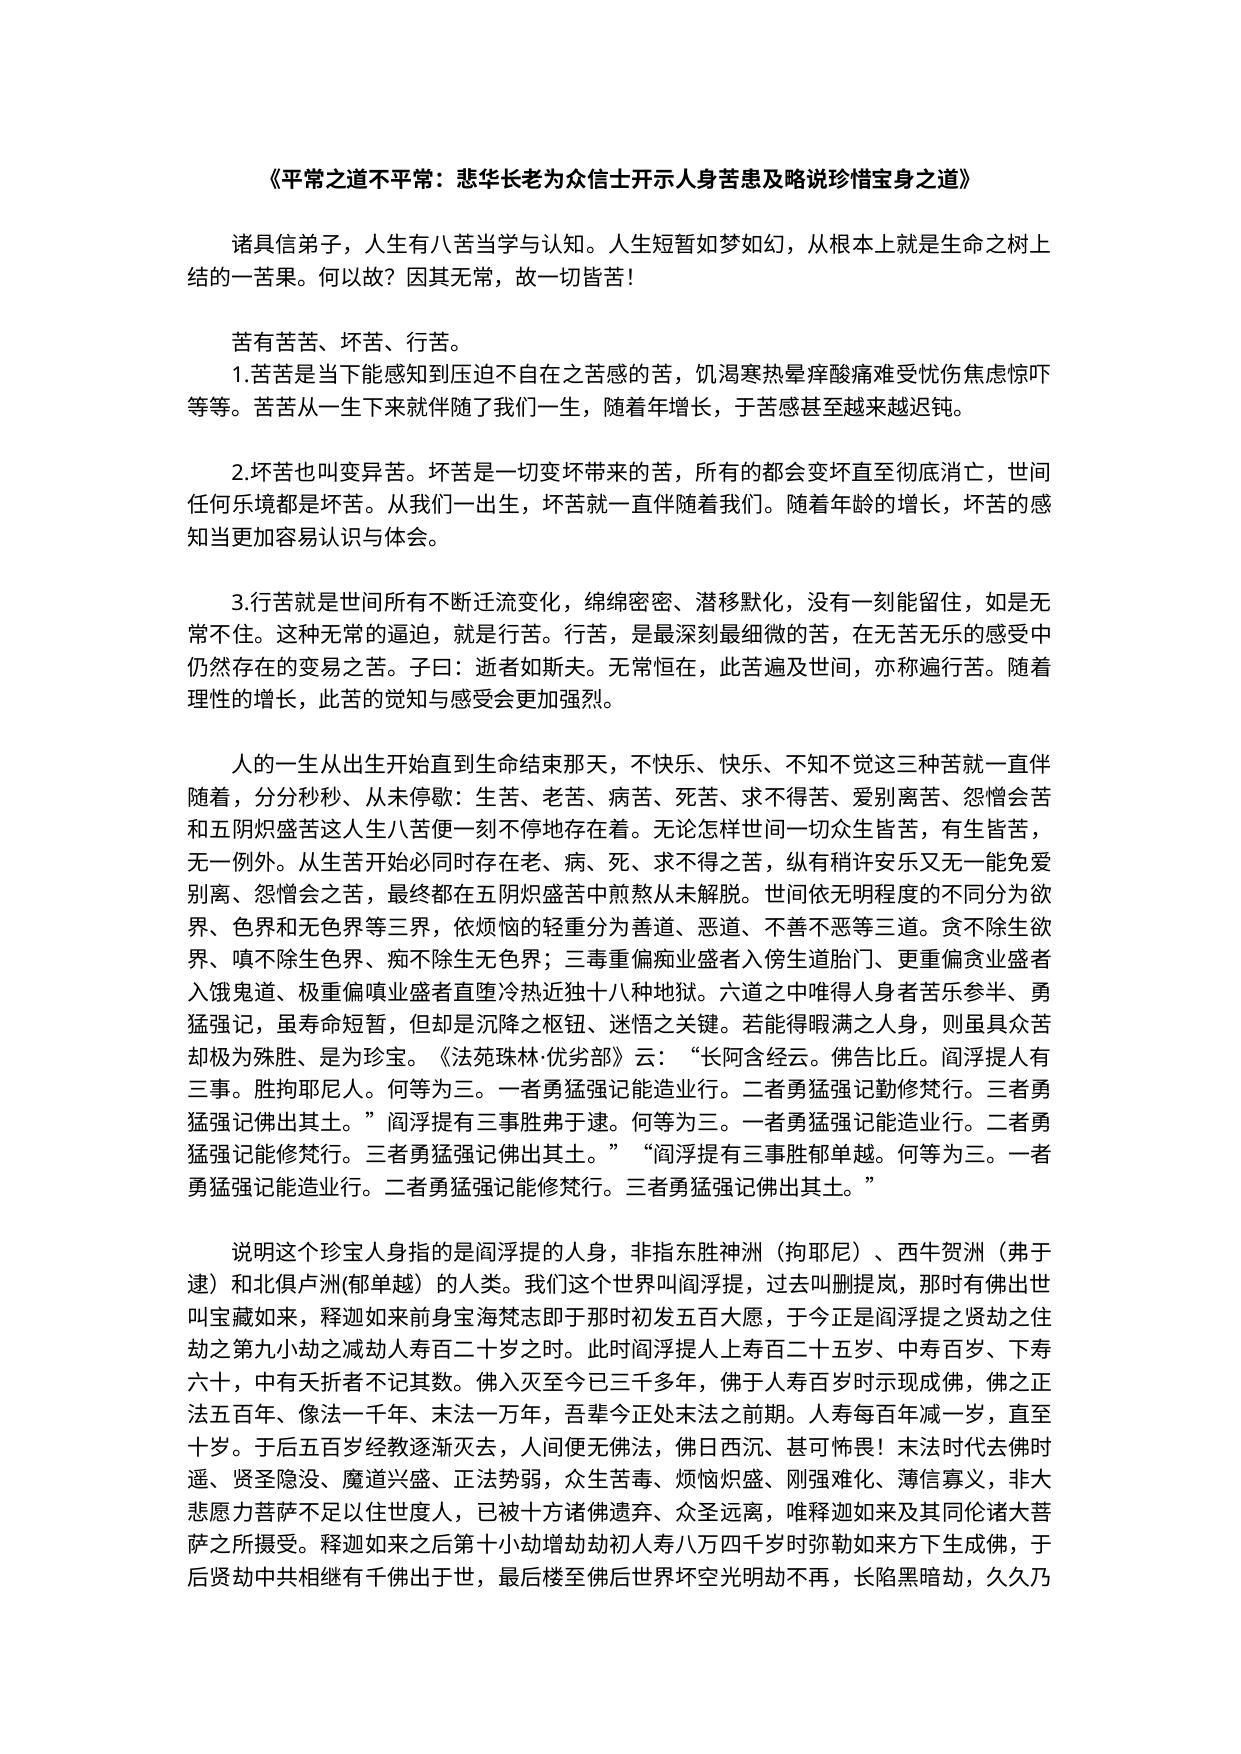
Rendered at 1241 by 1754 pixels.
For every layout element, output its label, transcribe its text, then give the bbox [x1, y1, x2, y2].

text 苦有苦苦、坏苦、行苦。 [187, 324, 1053, 357]
text 3.行苦就是世间所有不断迁流变化，绵绵密密、潜移默化，没有一刻能留住，如是无常不住。这种无常的逼迫，就是行苦。行苦，是最深刻最细微的苦，在无苦无乐的感受中仍然存在的变易之苦。子曰：逝者如斯夫。无常恒在，此苦遍及世间，亦称遍行苦。随着理性的增长，此苦的觉知与感受会更加强烈。 [187, 584, 1053, 714]
text 人的一生从出生开始直到生命结束那天，不快乐、快乐、不知不觉这三种苦就一直伴随着，分分秒秒、从未停歇：生苦、老苦、病苦、死苦、求不得苦、爱别离苦、怨憎会苦和五阴炽盛苦这人生八苦便一刻不停地存在着。无论怎样世间一切众生皆苦，有生皆苦，无一例外。从生苦开始必同时存在老、病、死、求不得之苦，纵有稍许安乐又无一能免爱别离、怨憎会之苦，最终都在五阴炽盛苦中煎熬从未解脱。世间依无明程度的不同分为欲界、色界和无色界等三界，依烦恼的轻重分为善道、恶道、不善不恶等三道。贪不除生欲界、嗔不除生色界、痴不除生无色界；三毒重偏痴业盛者入傍生道胎门、更重偏贪业盛者入饿鬼道、极重偏嗔业盛者直堕冷热近独十八种地狱。六道之中唯得人身者苦乐参半、勇猛强记，虽寿命短暂，但却是沉降之枢钮、迷悟之关键。若能得暇满之人身，则虽具众苦，却极为殊胜、是为珍宝。《法苑珠林·优劣部》云：“长阿含经云。佛告比丘。阎浮提人有三事。胜拘耶尼人。何等为三。一者勇猛强记能造业行。二者勇猛强记勤修梵行。三者勇猛强记佛出其土。”阎浮提有三事胜弗于逮。何等为三。一者勇猛强记能造业行。二者勇猛强记能修梵行。三者勇猛强记佛出其土。”“阎浮提有三事胜郁单越。何等为三。一者勇猛强记能造业行。二者勇猛强记能修梵行。三者勇猛强记佛出其土。” [187, 747, 1053, 1202]
text 2.坏苦也叫变异苦。坏苦是一切变坏带来的苦，所有的都会变坏直至彻底消亡，世间任何乐境都是坏苦。从我们一出生，坏苦就一直伴随着我们。随着年龄的增长，坏苦的感知当更加容易认识与体会。 [187, 454, 1053, 552]
text 诸具信弟子，人生有八苦当学与认知。人生短暂如梦如幻，从根本上就是生命之树上结的一苦果。何以故？因其无常，故一切皆苦！ [187, 227, 1053, 292]
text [187, 1234, 1053, 1592]
text 《平常之道不平常：悲华长老为众信士开示人身苦患及略说珍惜宝身之道》 [187, 162, 1053, 194]
text 1.苦苦是当下能感知到压迫不自在之苦感的苦，饥渴寒热晕痒酸痛难受忧伤焦虑惊吓等等。苦苦从一生下来就伴随了我们一生，随着年增长，于苦感甚至越来越迟钝。 [187, 357, 1053, 422]
